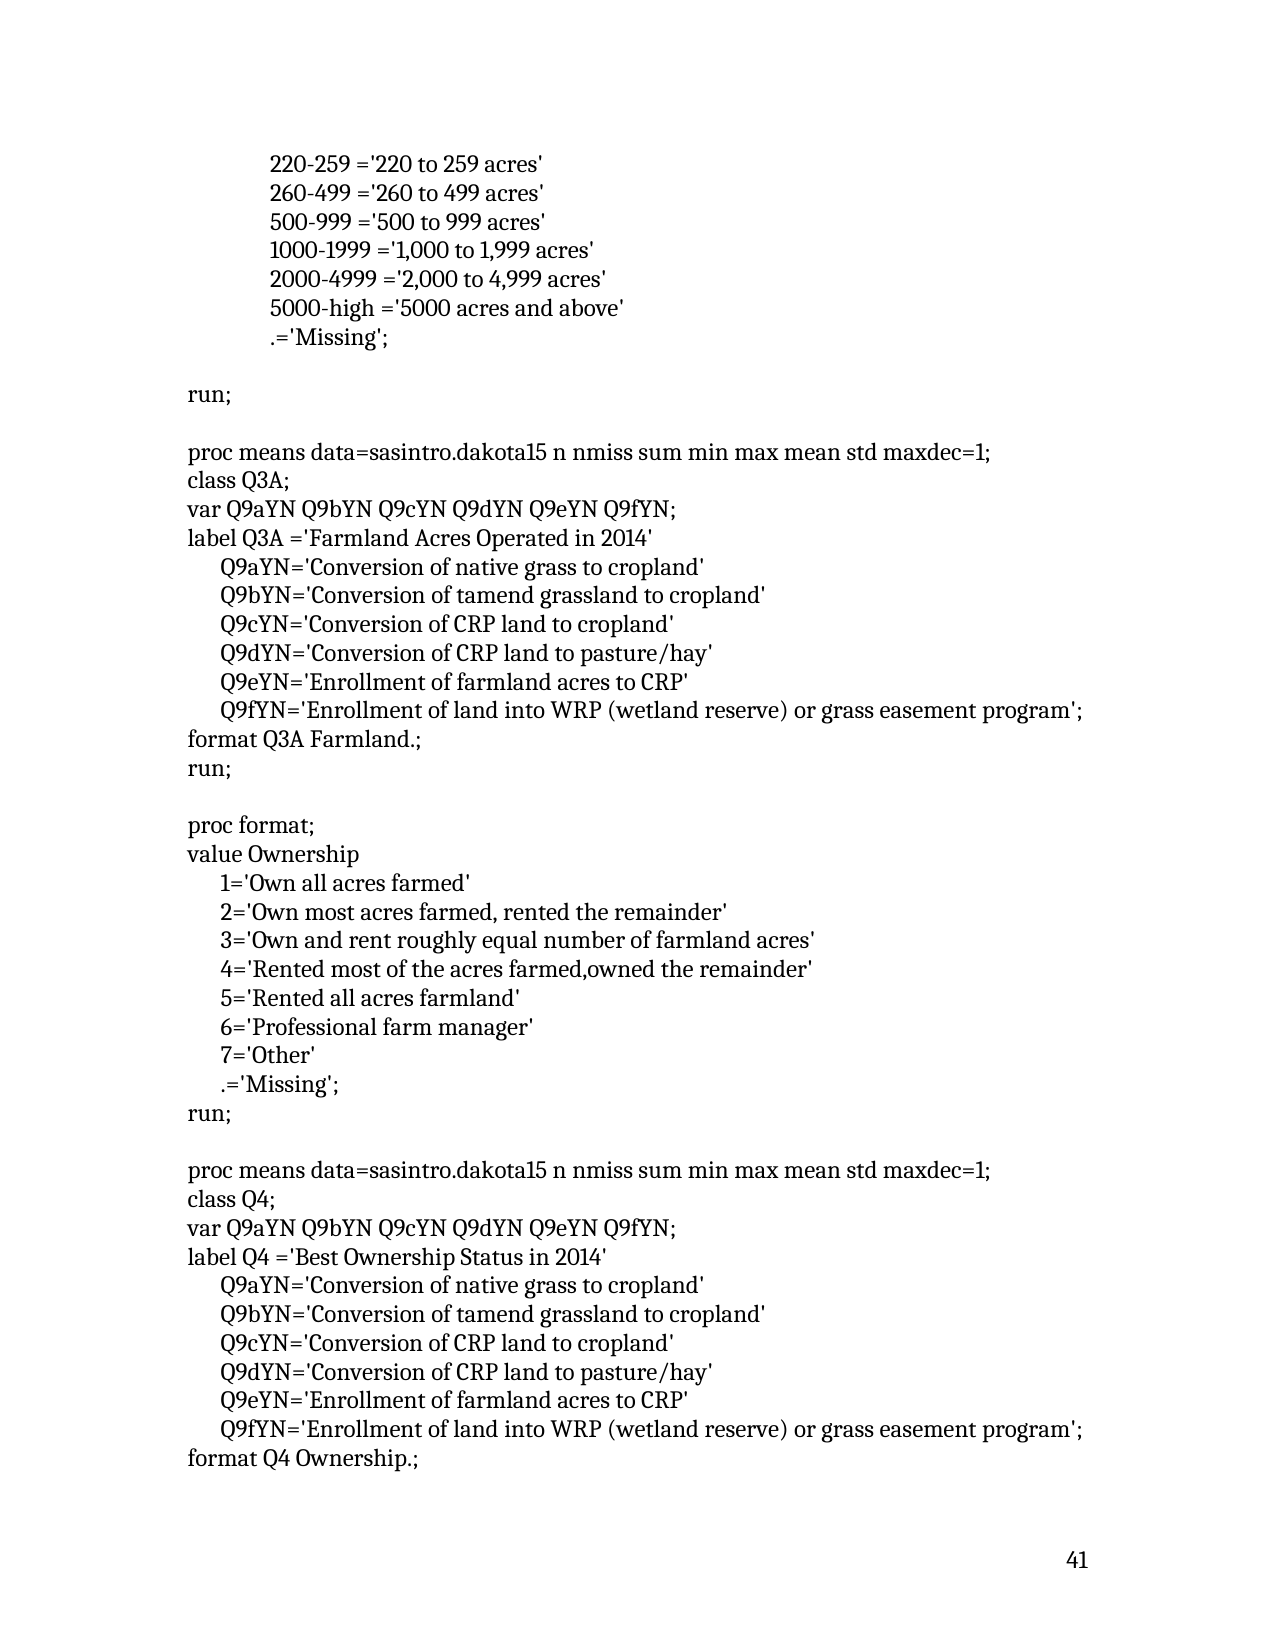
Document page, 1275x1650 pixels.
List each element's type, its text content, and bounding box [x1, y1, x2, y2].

text run; [187, 1099, 1087, 1127]
text class Q4; [187, 1185, 1087, 1214]
text 260-499 ='260 to 499 acres' [187, 179, 1087, 207]
text format Q4 Ownership.; [187, 1444, 1087, 1472]
text 500-999 ='500 to 999 acres' [187, 207, 1087, 236]
text Q9eYN='Enrollment of farmland acres to CRP' [187, 667, 1087, 696]
text label Q4 ='Best Ownership Status in 2014' [187, 1242, 1087, 1271]
text .='Missing'; [187, 1070, 1087, 1099]
text Q9fYN='Enrollment of land into WRP (wetland reserve) or grass easement program'; [187, 1415, 1087, 1444]
text 1000-1999 ='1,000 to 1,999 acres' [187, 236, 1087, 265]
text 4='Rented most of the acres farmed,owned the remainder' [187, 955, 1087, 984]
text value Ownership [187, 840, 1087, 869]
text var Q9aYN Q9bYN Q9cYN Q9dYN Q9eYN Q9fYN; [187, 495, 1087, 524]
text Q9bYN='Conversion of tamend grassland to cropland' [187, 581, 1087, 610]
text Q9eYN='Enrollment of farmland acres to CRP' [187, 1386, 1087, 1415]
text 220-259 ='220 to 259 acres' [187, 150, 1087, 179]
text 1='Own all acres farmed' [187, 869, 1087, 897]
text format Q3A Farmland.; [187, 725, 1087, 754]
text run; [187, 380, 1087, 409]
text proc means data=sasintro.dakota15 n nmiss sum min max mean std maxdec=1; [187, 1156, 1087, 1185]
text 5000-high ='5000 acres and above' [187, 294, 1087, 322]
text 2000-4999 ='2,000 to 4,999 acres' [187, 265, 1087, 294]
text .='Missing'; [187, 322, 1087, 351]
text Q9dYN='Conversion of CRP land to pasture/hay' [187, 1357, 1087, 1386]
text Q9cYN='Conversion of CRP land to cropland' [187, 610, 1087, 639]
text run; [187, 754, 1087, 782]
text Q9bYN='Conversion of tamend grassland to cropland' [187, 1300, 1087, 1329]
text Q9dYN='Conversion of CRP land to pasture/hay' [187, 639, 1087, 667]
text var Q9aYN Q9bYN Q9cYN Q9dYN Q9eYN Q9fYN; [187, 1214, 1087, 1242]
text Q9aYN='Conversion of native grass to cropland' [187, 552, 1087, 581]
text 2='Own most acres farmed, rented the remainder' [187, 897, 1087, 926]
text class Q3A; [187, 466, 1087, 495]
text 3='Own and rent roughly equal number of farmland acres' [187, 926, 1087, 955]
text Q9cYN='Conversion of CRP land to cropland' [187, 1329, 1087, 1357]
text proc means data=sasintro.dakota15 n nmiss sum min max mean std maxdec=1; [187, 437, 1087, 466]
text Q9aYN='Conversion of native grass to cropland' [187, 1271, 1087, 1300]
text label Q3A ='Farmland Acres Operated in 2014' [187, 524, 1087, 552]
text Q9fYN='Enrollment of land into WRP (wetland reserve) or grass easement program'; [187, 696, 1087, 725]
text 5='Rented all acres farmland' [187, 984, 1087, 1012]
text 6='Professional farm manager' [187, 1012, 1087, 1041]
text 7='Other' [187, 1041, 1087, 1070]
text proc format; [187, 811, 1087, 840]
